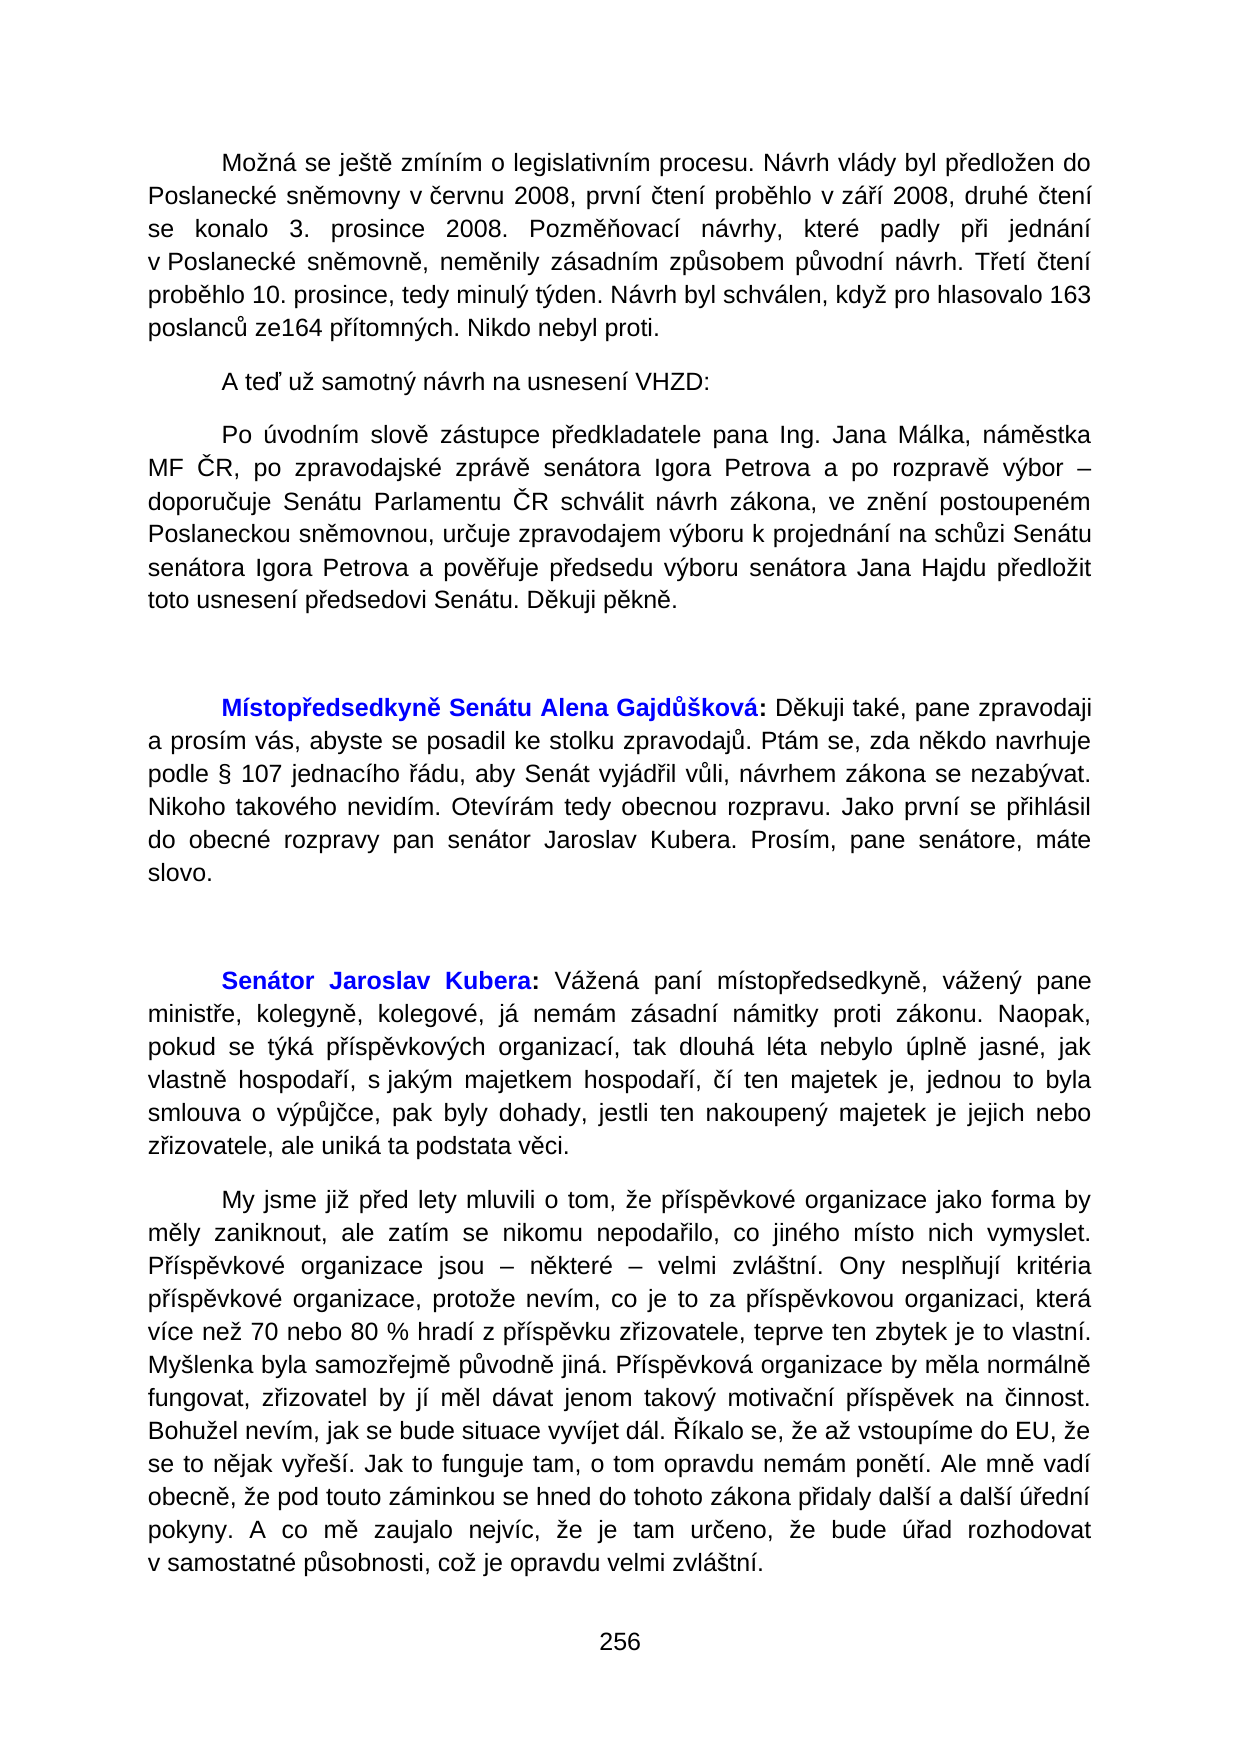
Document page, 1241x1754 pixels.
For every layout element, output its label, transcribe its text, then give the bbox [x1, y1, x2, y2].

text A teď už samotný návrh na usnesení VHZD: [148, 367, 1093, 395]
text Senátor Jaroslav Kubera: Vážená paní místopředsedkyně, vážený pane ministře, kolegyně, kolegové, já nemám zásadní námitky proti zákonu. Naopak, pokud se týká příspěvkových organizací, tak dlouhá léta nebylo úplně jasné, jak vlastně hospodaří, s jakým majetkem hospodaří, čí ten majetek je, jednou to byla smlouva o výpůjčce, pak byly dohady, jestli ten nakoupený majetek je jejich nebo zřizovatele, ale uniká ta podstata věci. [148, 966, 1093, 1160]
text Místopředsedkyně Senátu Alena Gajdůšková: Děkuji také, pane zpravodaji a prosím vás, abyste se posadil ke stolku zpravodajů. Ptám se, zda někdo navrhuje podle § 107 jednacího řádu, aby Senát vyjádřil vůli, návrhem zákona se nezabývat. Nikoho takového nevidím. Otevírám tedy obecnou rozpravu. Jako první se přihlásil do obecné rozpravy pan senátor Jaroslav Kubera. Prosím, pane senátore, máte slovo. [148, 693, 1093, 887]
text Možná se ještě zmíním o legislativním procesu. Návrh vlády byl předložen do Poslanecké sněmovny v červnu 2008, první čtení proběhlo v září 2008, druhé čtení se konalo 3. prosince 2008. Pozměňovací návrhy, které padly při jednání v Poslanecké sněmovně, neměnily zásadním způsobem původní návrh. Třetí čtení proběhlo 10. prosince, tedy minulý týden. Návrh byl schválen, když pro hlasovalo 163 poslanců ze164 přítomných. Nikdo nebyl proti. [148, 148, 1093, 341]
text My jsme již před lety mluvili o tom, že příspěvkové organizace jako forma by měly zaniknout, ale zatím se nikomu nepodařilo, co jiného místo nich vymyslet. Příspěvkové organizace jsou – některé – velmi zvláštní. Ony nesplňují kritéria příspěvkové organizace, protože nevím, co je to za příspěvkovou organizaci, která více než 70 nebo 80 % hradí z příspěvku zřizovatele, teprve ten zbytek je to vlastní. Myšlenka byla samozřejmě původně jiná. Příspěvková organizace by měla normálně fungovat, zřizovatel by jí měl dávat jenom takový motivační příspěvek na činnost. Bohužel nevím, jak se bude situace vyvíjet dál. Říkalo se, že až vstoupíme do EU, že se to nějak vyřeší. Jak to funguje tam, o tom opravdu nemám ponětí. Ale mně vadí obecně, že pod touto záminkou se hned do tohoto zákona přidaly další a další úřední pokyny. A co mě zaujalo nejvíc, že je tam určeno, že bude úřad rozhodovat v samostatné působnosti, což je opravdu velmi zvláštní. [148, 1185, 1093, 1577]
text Po úvodním slově zástupce předkladatele pana Ing. Jana Málka, náměstka MF ČR, po zpravodajské zprávě senátora Igora Petrova a po rozpravě výbor – doporučuje Senátu Parlamentu ČR schválit návrh zákona, ve znění postoupeném Poslaneckou sněmovnou, určuje zpravodajem výboru k projednání na schůzi Senátu senátora Igora Petrova a pověřuje předsedu výboru senátora Jana Hajdu předložit toto usnesení předsedovi Senátu. Děkuji pěkně. [148, 420, 1093, 614]
